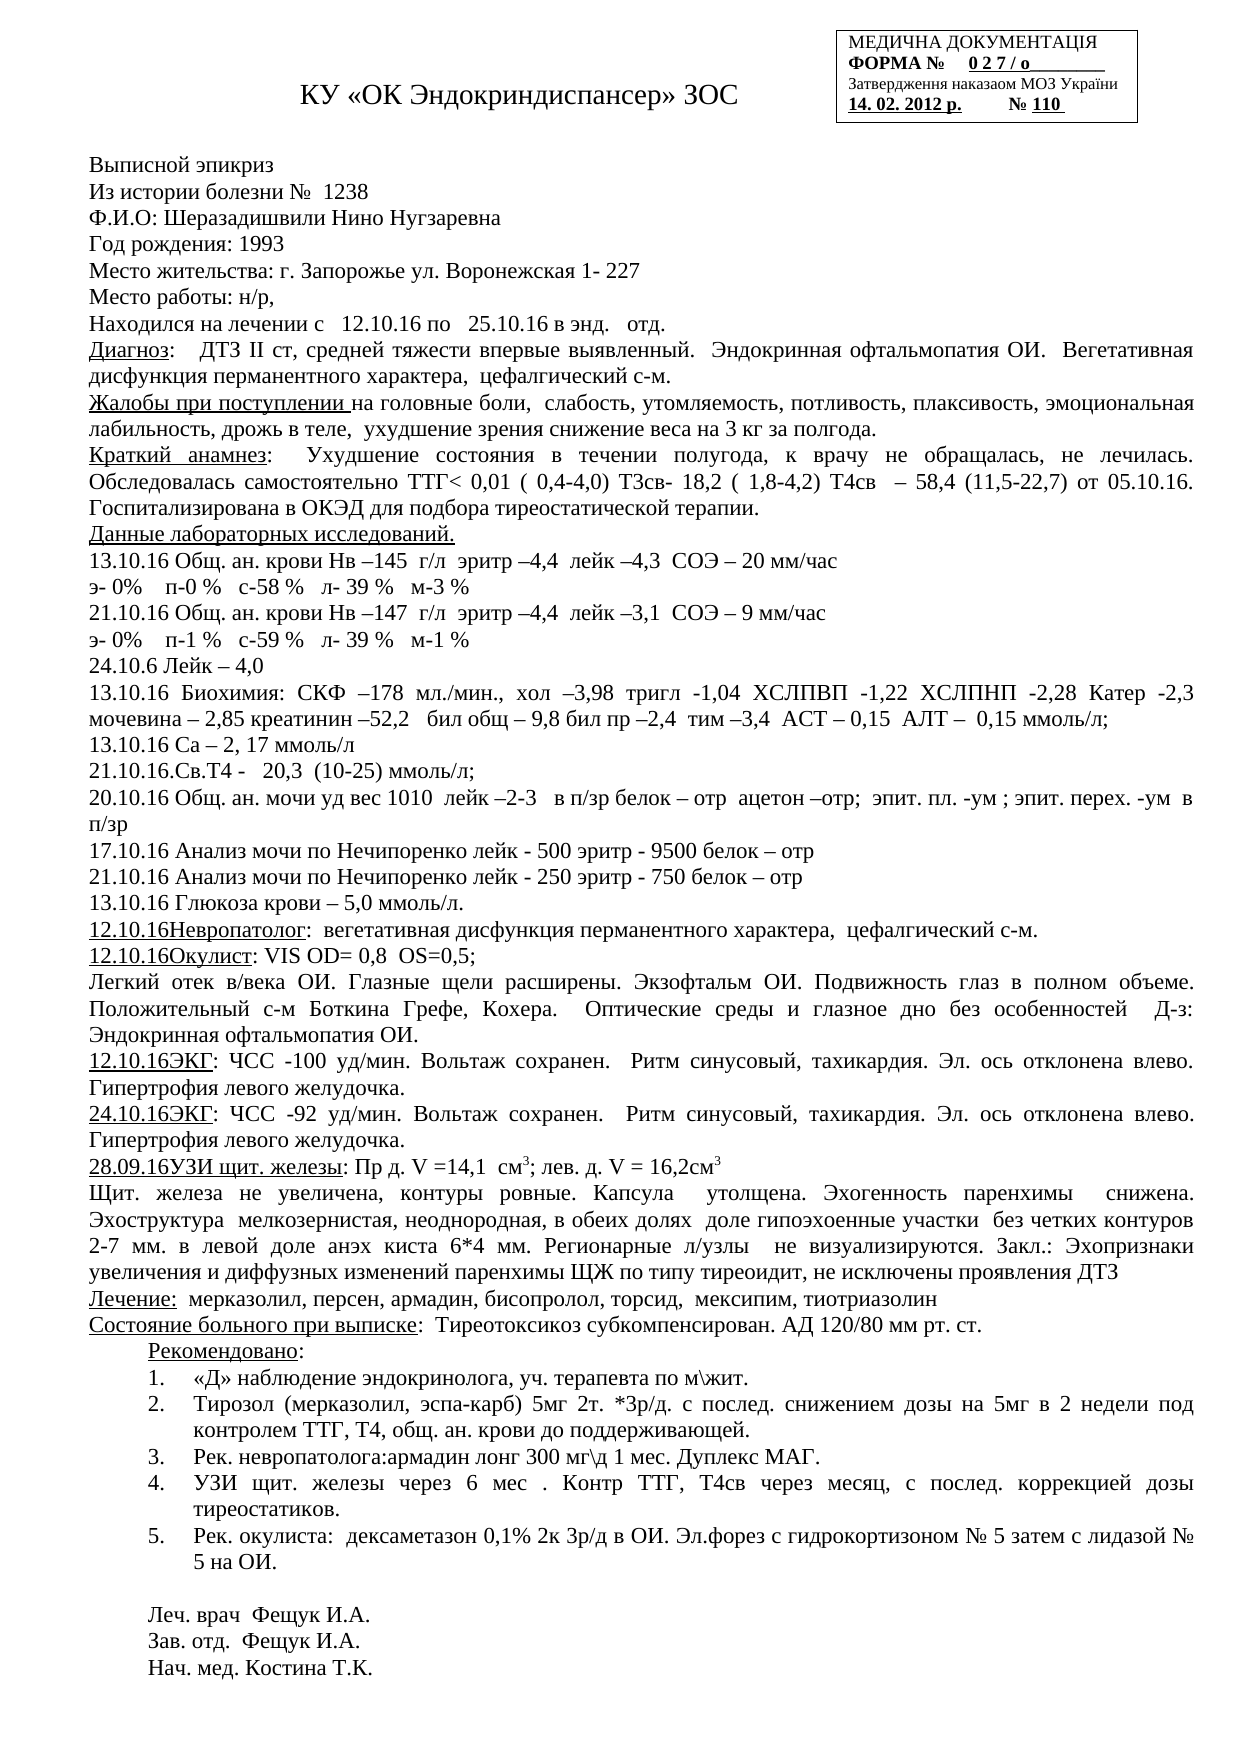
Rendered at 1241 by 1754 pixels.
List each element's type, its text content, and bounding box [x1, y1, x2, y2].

text Состояние больного при выписке: Тиреотоксикоз субкомпенсирован. АД 120/80 мм рт. ст. [89, 1311, 1196, 1337]
text 13.10.16 Биохимия: СКФ –178 мл./мин., хол –3,98 тригл -1,04 ХСЛПВП -1,22 ХСЛПНП -2,28 Катер -2,3 мочевина – 2,85 креатинин –52,2 бил общ – 9,8 бил пр –2,4 тим –3,4 АСТ – 0,15 АЛТ – 0,15 ммоль/л; [89, 678, 1196, 731]
text 12.10.16ЭКГ: ЧСС -100 уд/мин. Вольтаж сохранен. Ритм синусовый, тахикардия. Эл. ось отклонена влево. Гипертрофия левого желудочка. [89, 1047, 1196, 1100]
list Рек. окулиста: дексаметазон 0,1% 2к 3р/д в ОИ. Эл.форез с гидрокортизоном № 5 затем с лидазой № 5 на ОИ. [148, 1522, 1196, 1574]
list Тирозол (мерказолил, эспа-карб) 5мг 2т. *3р/д. с послед. снижением дозы на 5мг в 2 недели под контролем ТТГ, Т4, общ. ан. крови до поддерживающей. [148, 1390, 1196, 1443]
subtitle Ф.И.О: Шеразадишвили Нино Нугзаревна [89, 204, 1196, 231]
text Краткий анамнез: Ухудшение состояния в течении полугода, к врачу не обращалась, не лечилась. Обследовалась самостоятельно ТТГ< 0,01 ( 0,4-4,0) Т3св- 18,2 ( 1,8-4,2) Т4св – 58,4 (11,5-22,7) от 05.10.16. Госпитализирована в ОКЭД для подбора тиреостатической терапии. [89, 441, 1196, 520]
list Рек. невропатолога:армадин лонг 300 мг\д 1 мес. Дуплекс МАГ. [148, 1443, 1196, 1469]
text Нач. мед. Костина Т.К. [148, 1654, 1196, 1680]
text э- 0% п-0 % с-58 % л- 39 % м-3 % [89, 573, 1196, 599]
text Данные лабораторных исследований. [89, 520, 1196, 547]
text Место жительства: г. Запорожье ул. Воронежская 1- 227 [89, 257, 1196, 283]
subtitle Леч. врач Фещук И.А. [148, 1601, 1196, 1627]
text Легкий отек в/века ОИ. Глазные щели расширены. Экзофтальм ОИ. Подвижность глаз в полном объеме. Положительный с-м Боткина Грефе, Кохера. Оптические среды и глазное дно без особенностей Д-з: Эндокринная офтальмопатия ОИ. [89, 968, 1196, 1047]
text Диагноз: ДТЗ II ст, средней тяжести впервые выявленный. Эндокринная офтальмопатия ОИ. Вегетативная дисфункция перманентного характера, цефалгический с-м. [89, 336, 1196, 389]
text Год рождения: 1993 [89, 231, 1196, 257]
text Находился на лечении с 12.10.16 по 25.10.16 в энд. отд. [89, 309, 1196, 336]
subtitle Из истории болезни № 1238 [89, 178, 1196, 204]
text э- 0% п-1 % с-59 % л- 39 % м-1 % [89, 626, 1196, 652]
text 13.10.16 Глюкоза крови – 5,0 ммоль/л. [89, 889, 1196, 916]
text 28.09.16УЗИ щит. железы: Пр д. V =14,1 см3; лев. д. V = 16,2см3 [89, 1153, 1196, 1179]
subtitle Выписной эпикриз [89, 151, 1202, 178]
list «Д» наблюдение эндокринолога, уч. терапевта по м\жит. [148, 1364, 1196, 1390]
text 24.10.16ЭКГ: ЧСС -92 уд/мин. Вольтаж сохранен. Ритм синусовый, тахикардия. Эл. ось отклонена влево. Гипертрофия левого желудочка. [89, 1100, 1196, 1153]
text 21.10.16.Св.Т4 - 20,3 (10-25) ммоль/л; [89, 758, 1196, 784]
text 24.10.6 Лейк – 4,0 [89, 652, 1196, 678]
text Место работы: н/р, [89, 283, 1196, 309]
text 12.10.16Невропатолог: вегетативная дисфункция перманентного характера, цефалгический с-м. [89, 916, 1196, 942]
text Лечение: мерказолил, персен, армадин, бисопролол, торсид, мексипим, тиотриазолин [89, 1285, 1196, 1311]
text Рекомендовано: [148, 1337, 1196, 1364]
text 12.10.16Окулист: VIS OD= 0,8 OS=0,5; [89, 942, 1196, 968]
text Жалобы при поступлении на головные боли, слабость, утомляемость, потливость, плаксивость, эмоциональная лабильность, дрожь в теле, ухудшение зрения снижение веса на 3 кг за полгода. [89, 389, 1196, 441]
list УЗИ щит. железы через 6 мес . Контр ТТГ, Т4св через месяц, с послед. коррекцией дозы тиреостатиков. [148, 1469, 1196, 1522]
text 13.10.16 Общ. ан. крови Нв –145 г/л эритр –4,4 лейк –4,3 СОЭ – 20 мм/час [89, 547, 1196, 573]
text 17.10.16 Анализ мочи по Нечипоренко лейк - 500 эритр - 9500 белок – отр [89, 837, 1196, 863]
text 21.10.16 Анализ мочи по Нечипоренко лейк - 250 эритр - 750 белок – отр [89, 863, 1196, 889]
subtitle 20.10.16 Общ. ан. мочи уд вес 1010 лейк –2-3 в п/зр белок – отр ацетон –отр; эпит. пл. -ум ; эпит. перех. -ум в п/зр [89, 784, 1196, 837]
text 21.10.16 Общ. ан. крови Нв –147 г/л эритр –4,4 лейк –3,1 СОЭ – 9 мм/час [89, 599, 1196, 626]
text Щит. железа не увеличена, контуры ровные. Капсула утолщена. Эхогенность паренхимы снижена. Эхоструктура мелкозернистая, неоднородная, в обеих долях доле гипоэхоенные участки без четких контуров 2-7 мм. в левой доле анэх киста 6*4 мм. Регионарные л/узлы не визуализируются. Закл.: Эхопризнаки увеличения и диффузных изменений паренхимы ЩЖ по типу тиреоидит, не исключены проявления ДТЗ [89, 1179, 1196, 1285]
text 13.10.16 Са – 2, 17 ммоль/л [89, 731, 1196, 758]
text Зав. отд. Фещук И.А. [148, 1627, 1196, 1654]
